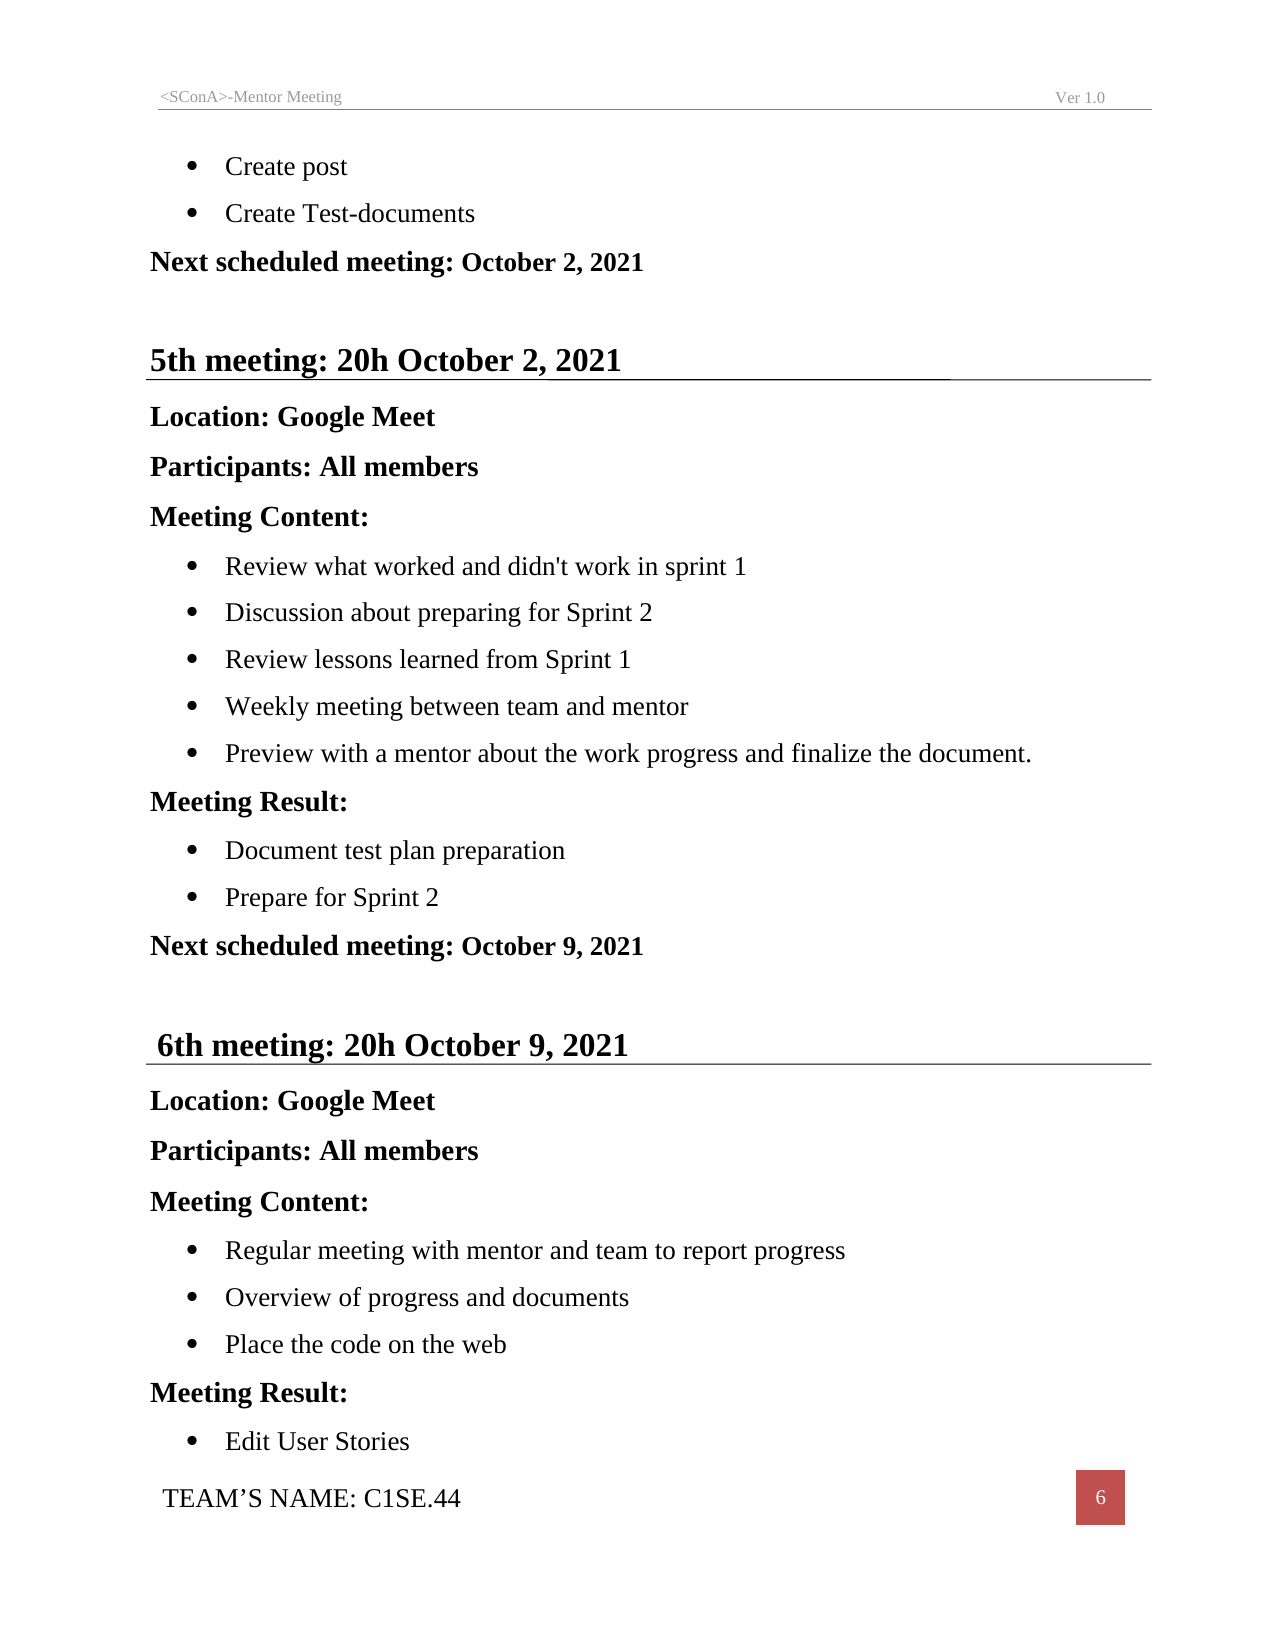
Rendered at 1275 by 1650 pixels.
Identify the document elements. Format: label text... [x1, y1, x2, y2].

list Place the code on the web [187, 1328, 1125, 1359]
text Next scheduled meeting: October 2, 2021 [150, 244, 1125, 277]
list Regular meeting with mentor and team to report progress [187, 1234, 1125, 1265]
list Discussion about preparing for Sprint 2 [187, 597, 1125, 628]
list Create Test-documents [187, 197, 1125, 228]
list Overview of progress and documents [187, 1281, 1125, 1312]
list Weekly meeting between team and mentor [187, 690, 1125, 722]
text Meeting Result: [150, 1375, 1125, 1408]
text Next scheduled meeting: October 9, 2021 [150, 928, 1125, 962]
text Participants: All members [150, 449, 1125, 483]
text 5th meeting: 20h October 2, 2021 [150, 341, 1125, 379]
text Meeting Content: [150, 1184, 1125, 1217]
list Prepare for Sprint 2 [187, 881, 1125, 912]
list Review lessons learned from Sprint 1 [187, 643, 1125, 675]
list Review what worked and didn't work in sprint 1 [187, 550, 1125, 581]
text 6th meeting: 20h October 9, 2021 [150, 1025, 1125, 1063]
text Participants: All members [150, 1133, 1125, 1167]
text Location: Google Meet [150, 399, 1125, 432]
list Create post [187, 150, 1125, 181]
list Edit User Stories [187, 1425, 1125, 1456]
text Location: Google Meet [150, 1083, 1125, 1117]
list Preview with a mentor about the work progress and finalize the document. [187, 737, 1125, 768]
text Meeting Content: [150, 499, 1125, 533]
list Document test plan preparation [187, 834, 1125, 866]
text Meeting Result: [150, 784, 1125, 818]
